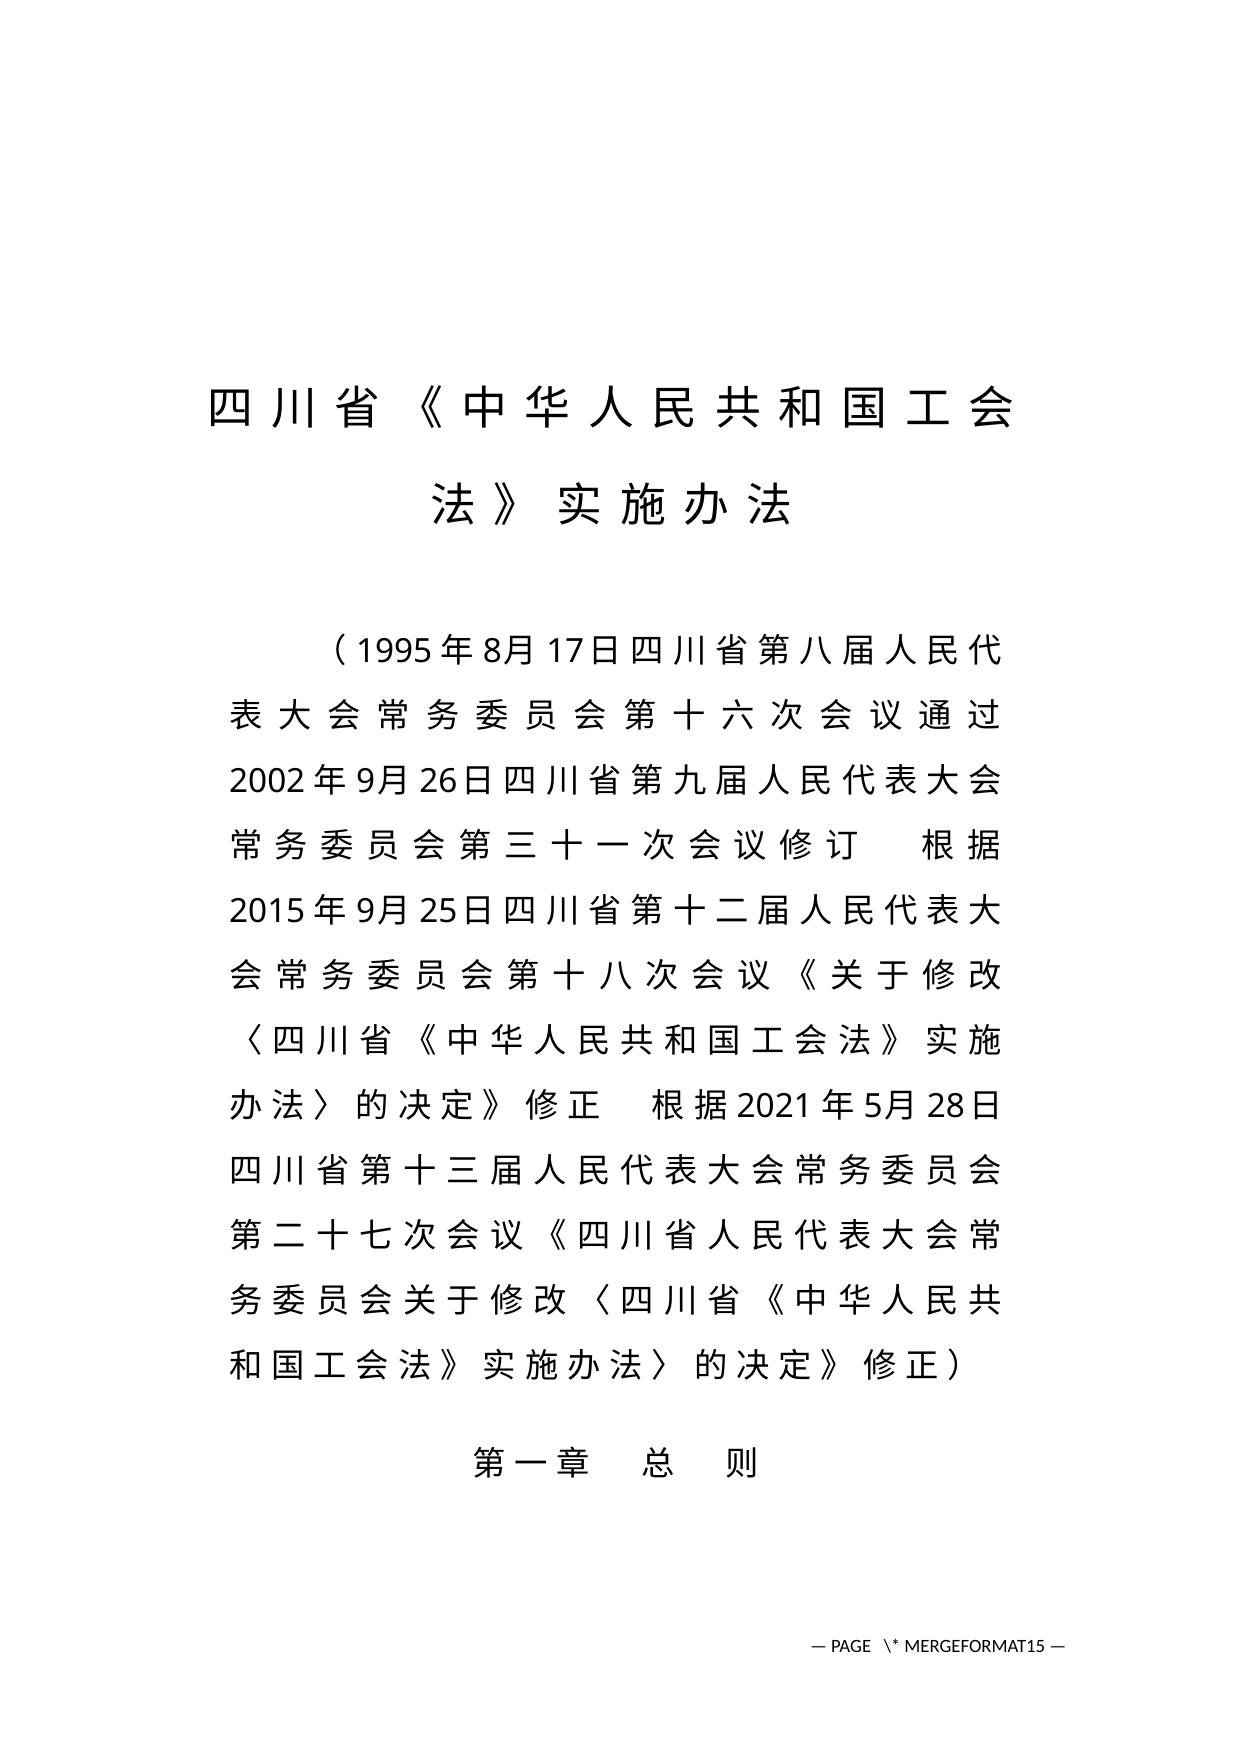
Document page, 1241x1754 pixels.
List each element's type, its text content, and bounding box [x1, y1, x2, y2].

text 四川省《中华人民共和国工会法》实施办法 [165, 356, 1075, 551]
text （1995年8月17日四川省第八届人民代表大会常务委员会第十六次会议通过 2002年9月26日四川省第九届人民代表大会常务委员会第三十一次会议修订 根据2015年9月25日四川省第十二届人民代表大会常务委员会第十八次会议《关于修改〈四川省《中华人民共和国工会法》实施办法〉的决定》修正 根据2021年5月28日四川省第十三届人民代表大会常务委员会第二十七次会议《四川省人民代表大会常务委员会关于修改〈四川省《中华人民共和国工会法》实施办法〉的决定》修正） [229, 616, 1011, 1396]
text 第一章 总 则 [165, 1428, 1075, 1493]
